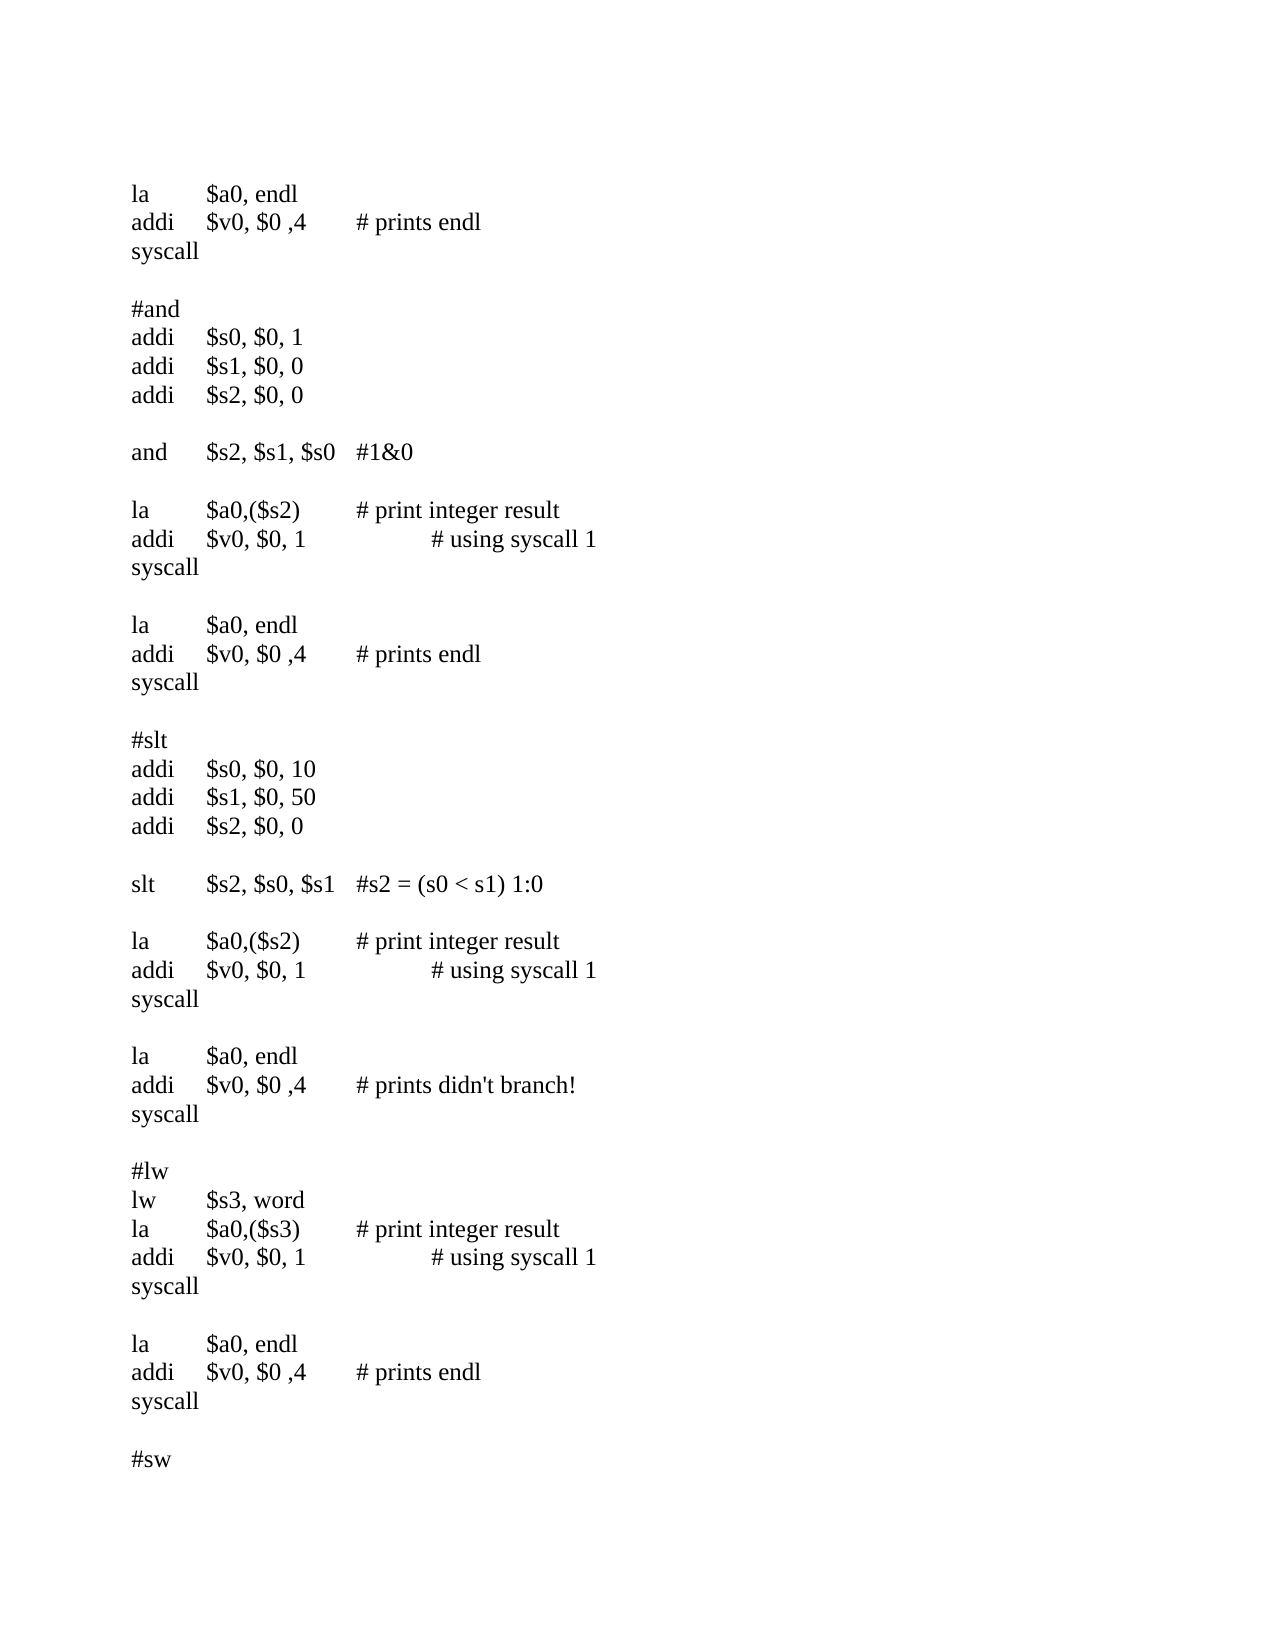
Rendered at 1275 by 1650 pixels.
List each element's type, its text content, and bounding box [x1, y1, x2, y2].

text la $a0, endl [131, 1041, 1144, 1070]
text la $a0,($s3) # print integer result [131, 1214, 1144, 1242]
text addi $s0, $0, 10 [131, 754, 1144, 782]
text addi $v0, $0 ,4 # prints endl [131, 207, 1144, 236]
text addi $s0, $0, 1 [131, 322, 1144, 351]
text syscall [131, 1271, 1144, 1300]
text and $s2, $s1, $s0 #1&0 [131, 437, 1144, 466]
text #slt [131, 725, 1144, 754]
text syscall [131, 667, 1144, 696]
text #sw [131, 1444, 1144, 1472]
text #lw [131, 1156, 1144, 1185]
text syscall [131, 552, 1144, 581]
text syscall [131, 1386, 1144, 1415]
text la $a0, endl [131, 610, 1144, 639]
text addi $s1, $0, 50 [131, 782, 1144, 811]
text addi $s2, $0, 0 [131, 380, 1144, 409]
text addi $s1, $0, 0 [131, 351, 1144, 380]
text addi $v0, $0, 1 # using syscall 1 [131, 955, 1144, 984]
text la $a0, endl [131, 1329, 1144, 1357]
text addi $v0, $0, 1 # using syscall 1 [131, 524, 1144, 552]
text lw $s3, word [131, 1185, 1144, 1214]
text la $a0,($s2) # print integer result [131, 926, 1144, 955]
text addi $v0, $0 ,4 # prints endl [131, 1357, 1144, 1386]
text slt $s2, $s0, $s1 #s2 = (s0 < s1) 1:0 [131, 869, 1144, 897]
text syscall [131, 236, 1144, 265]
text syscall [131, 984, 1144, 1012]
text addi $v0, $0 ,4 # prints endl [131, 639, 1144, 667]
text la $a0, endl [131, 179, 1144, 207]
text syscall [131, 1099, 1144, 1127]
text la $a0,($s2) # print integer result [131, 495, 1144, 524]
text addi $v0, $0 ,4 # prints didn't branch! [131, 1070, 1144, 1099]
text addi $s2, $0, 0 [131, 811, 1144, 840]
text addi $v0, $0, 1 # using syscall 1 [131, 1242, 1144, 1271]
text #and [131, 294, 1144, 322]
